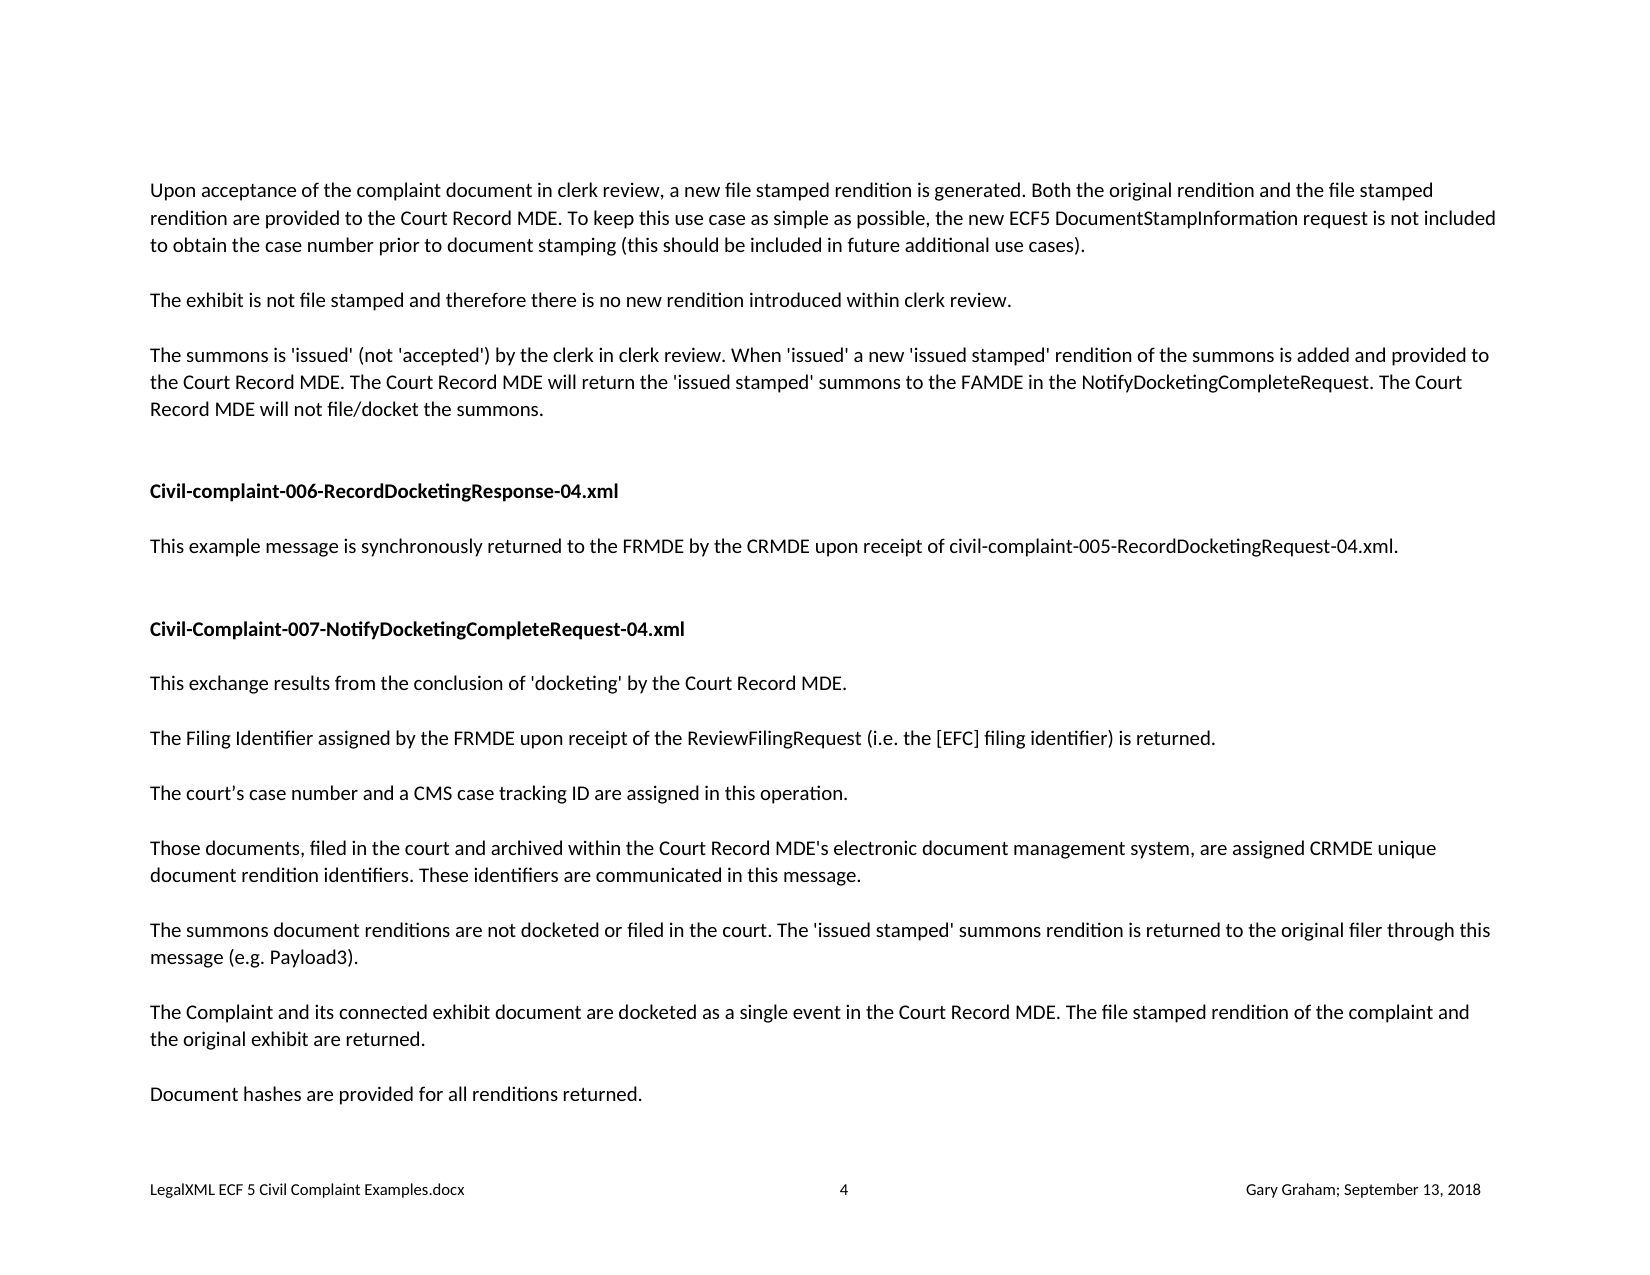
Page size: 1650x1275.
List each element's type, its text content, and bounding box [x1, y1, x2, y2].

text The Filing Identifier assigned by the FRMDE upon receipt of the ReviewFilingRequest (i.e. the [EFC] filing identifier) is returned. [150, 725, 1500, 751]
text Document hashes are provided for all renditions returned. [150, 1081, 1500, 1107]
text Civil-Complaint-007-NotifyDocketingCompleteRequest-04.xml [150, 616, 1500, 641]
text This example message is synchronously returned to the FRMDE by the CRMDE upon receipt of civil-complaint-005-RecordDocketingRequest-04.xml. [150, 533, 1500, 559]
text The summons is 'issued' (not 'accepted') by the clerk in clerk review. When 'issued' a new 'issued stamped' rendition of the summons is added and provided to the Court Record MDE. The Court Record MDE will return the 'issued stamped' summons to the FAMDE in the NotifyDocketingCompleteRequest. The Court Record MDE will not file/docket the summons. [150, 342, 1500, 422]
text Upon acceptance of the complaint document in clerk review, a new file stamped rendition is generated. Both the original rendition and the file stamped rendition are provided to the Court Record MDE. To keep this use case as simple as possible, the new ECF5 DocumentStampInformation request is not included to obtain the case number prior to document stamping (this should be included in future additional use cases). [150, 177, 1500, 258]
text Civil-complaint-006-RecordDocketingResponse-04.xml [150, 479, 1500, 504]
text The court’s case number and a CMS case tracking ID are assigned in this operation. [150, 780, 1500, 806]
text The Complaint and its connected exhibit document are docketed as a single event in the Court Record MDE. The file stamped rendition of the complaint and the original exhibit are returned. [150, 999, 1500, 1052]
text The exhibit is not file stamped and therefore there is no new rendition introduced within clerk review. [150, 287, 1500, 312]
text Those documents, filed in the court and archived within the Court Record MDE's electronic document management system, are assigned CRMDE unique document rendition identifiers. These identifiers are communicated in this message. [150, 835, 1500, 888]
text This exchange results from the conclusion of 'docketing' by the Court Record MDE. [150, 671, 1500, 696]
text The summons document renditions are not docketed or filed in the court. The 'issued stamped' summons rendition is returned to the original filer through this message (e.g. Payload3). [150, 917, 1500, 970]
